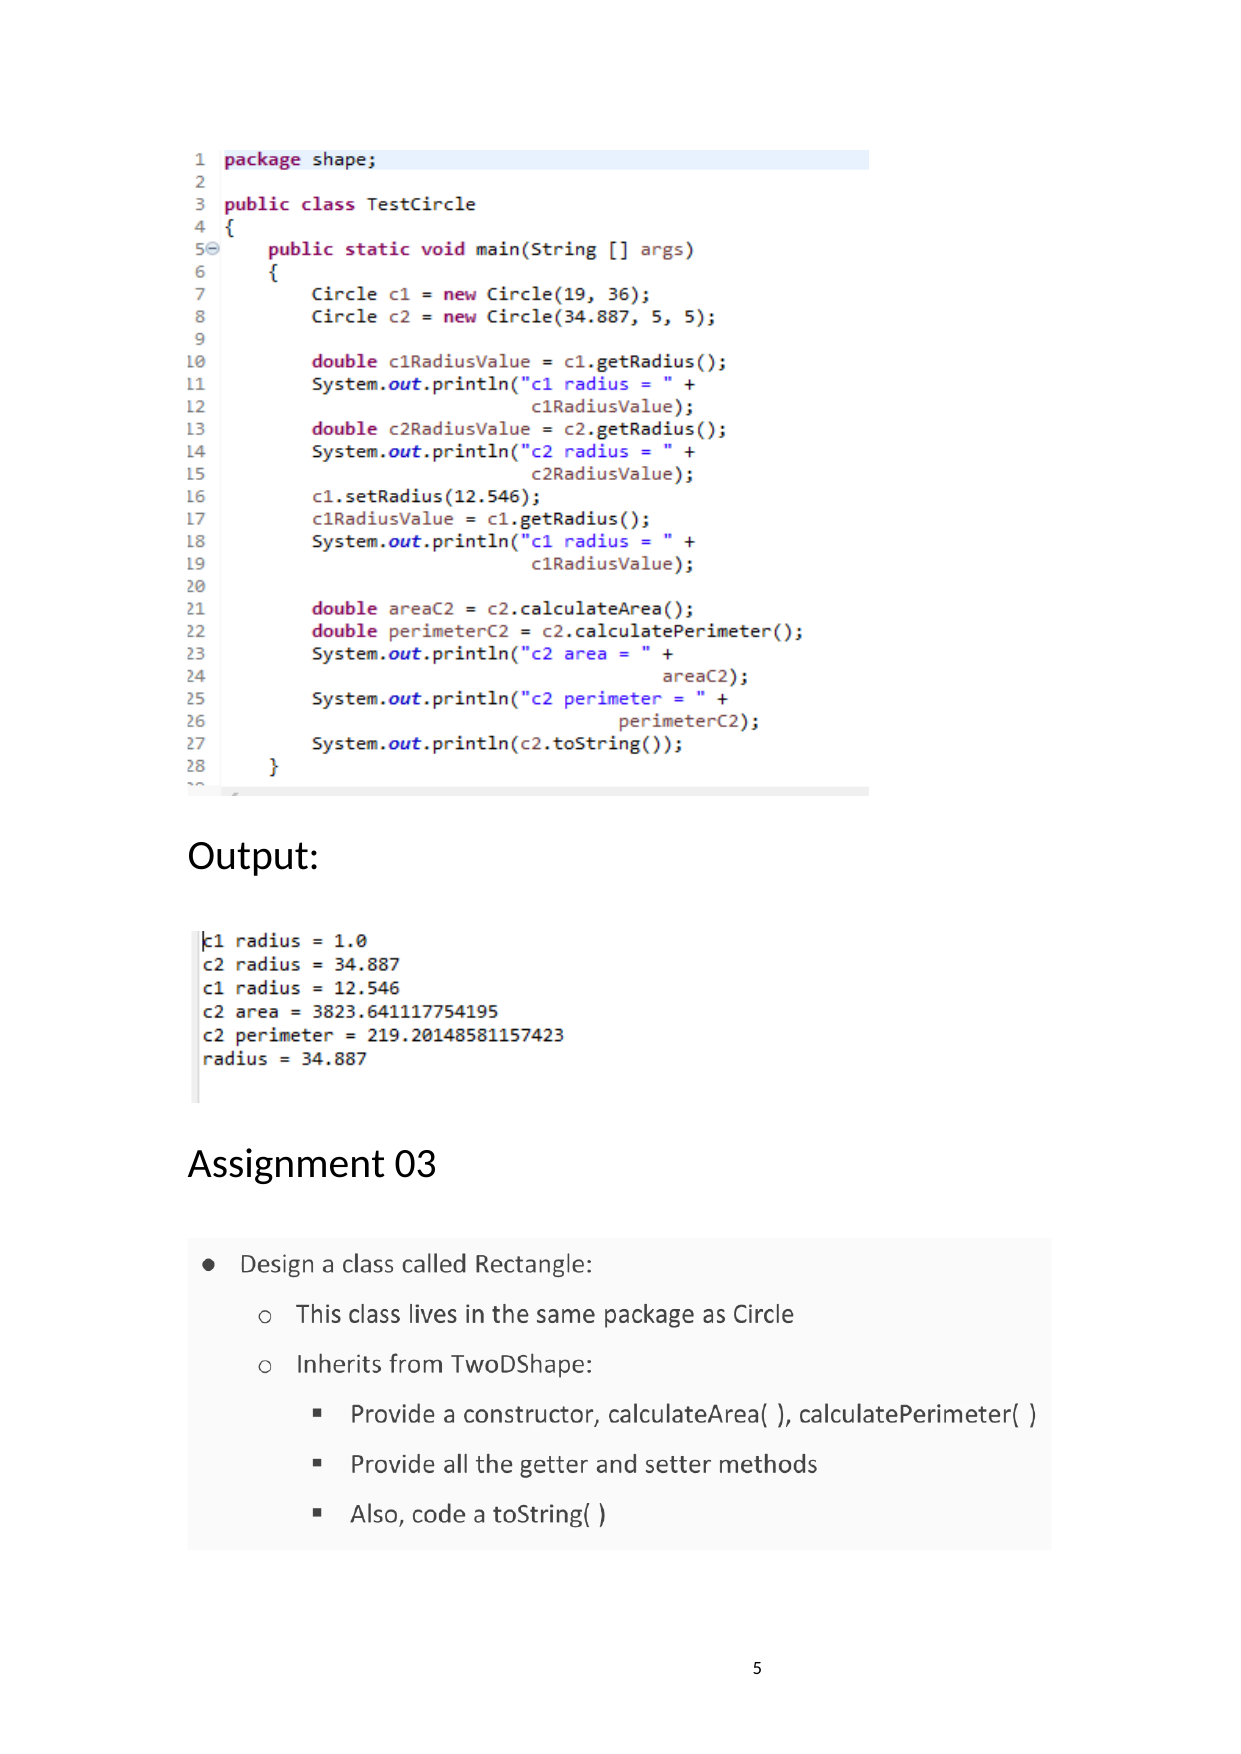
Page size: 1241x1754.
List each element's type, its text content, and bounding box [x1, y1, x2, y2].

picture [187, 1238, 1052, 1550]
text Output: [187, 829, 1053, 880]
picture [187, 150, 869, 796]
text Assignment 03 [187, 1137, 1053, 1188]
picture [187, 931, 668, 1103]
